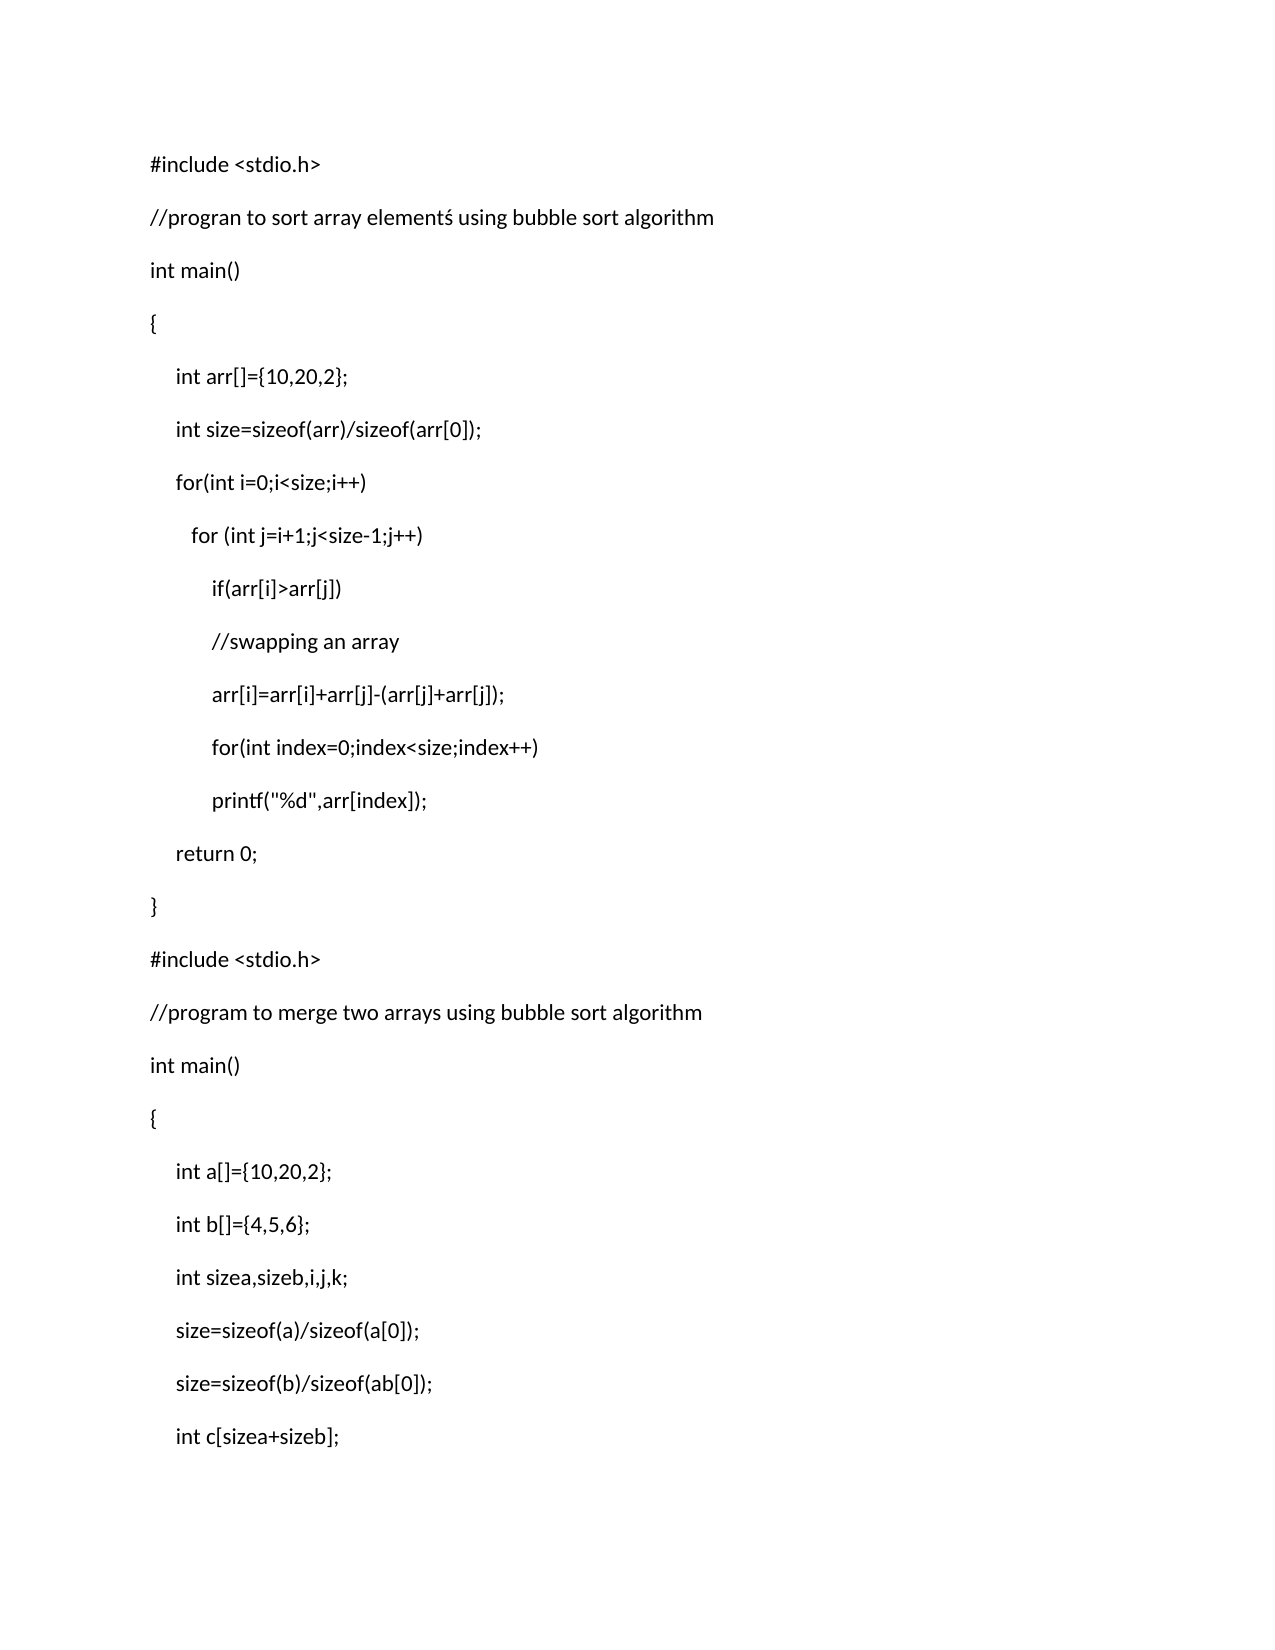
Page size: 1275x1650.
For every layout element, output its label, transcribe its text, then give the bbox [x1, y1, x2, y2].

text for(int i=0;i<size;i++) [150, 468, 1125, 496]
text int arr[]={10,20,2}; [150, 362, 1125, 390]
text printf("%d",arr[index]); [150, 786, 1125, 814]
text for(int index=0;index<size;index++) [150, 733, 1125, 761]
text #include <stdio.h> [150, 945, 1125, 973]
text if(arr[i]>arr[j]) [150, 574, 1125, 602]
text size=sizeof(a)/sizeof(a[0]); [150, 1316, 1125, 1344]
text //progran to sort array elementś using bubble sort algorithm [150, 203, 1125, 231]
text int size=sizeof(arr)/sizeof(arr[0]); [150, 415, 1125, 443]
text { [150, 309, 1125, 337]
text size=sizeof(b)/sizeof(ab[0]); [150, 1369, 1125, 1397]
text int main() [150, 256, 1125, 284]
text int c[sizea+sizeb]; [150, 1422, 1125, 1451]
text return 0; [150, 839, 1125, 867]
text int sizea,sizeb,i,j,k; [150, 1263, 1125, 1291]
text } [150, 892, 1125, 920]
text int a[]={10,20,2}; [150, 1157, 1125, 1185]
text for (int j=i+1;j<size-1;j++) [150, 521, 1125, 549]
text //swapping an array [150, 627, 1125, 655]
text { [150, 1104, 1125, 1132]
text #include <stdio.h> [150, 150, 1125, 178]
text int main() [150, 1051, 1125, 1079]
text //program to merge two arrays using bubble sort algorithm [150, 998, 1125, 1026]
text int b[]={4,5,6}; [150, 1210, 1125, 1238]
text arr[i]=arr[i]+arr[j]-(arr[j]+arr[j]); [150, 680, 1125, 708]
